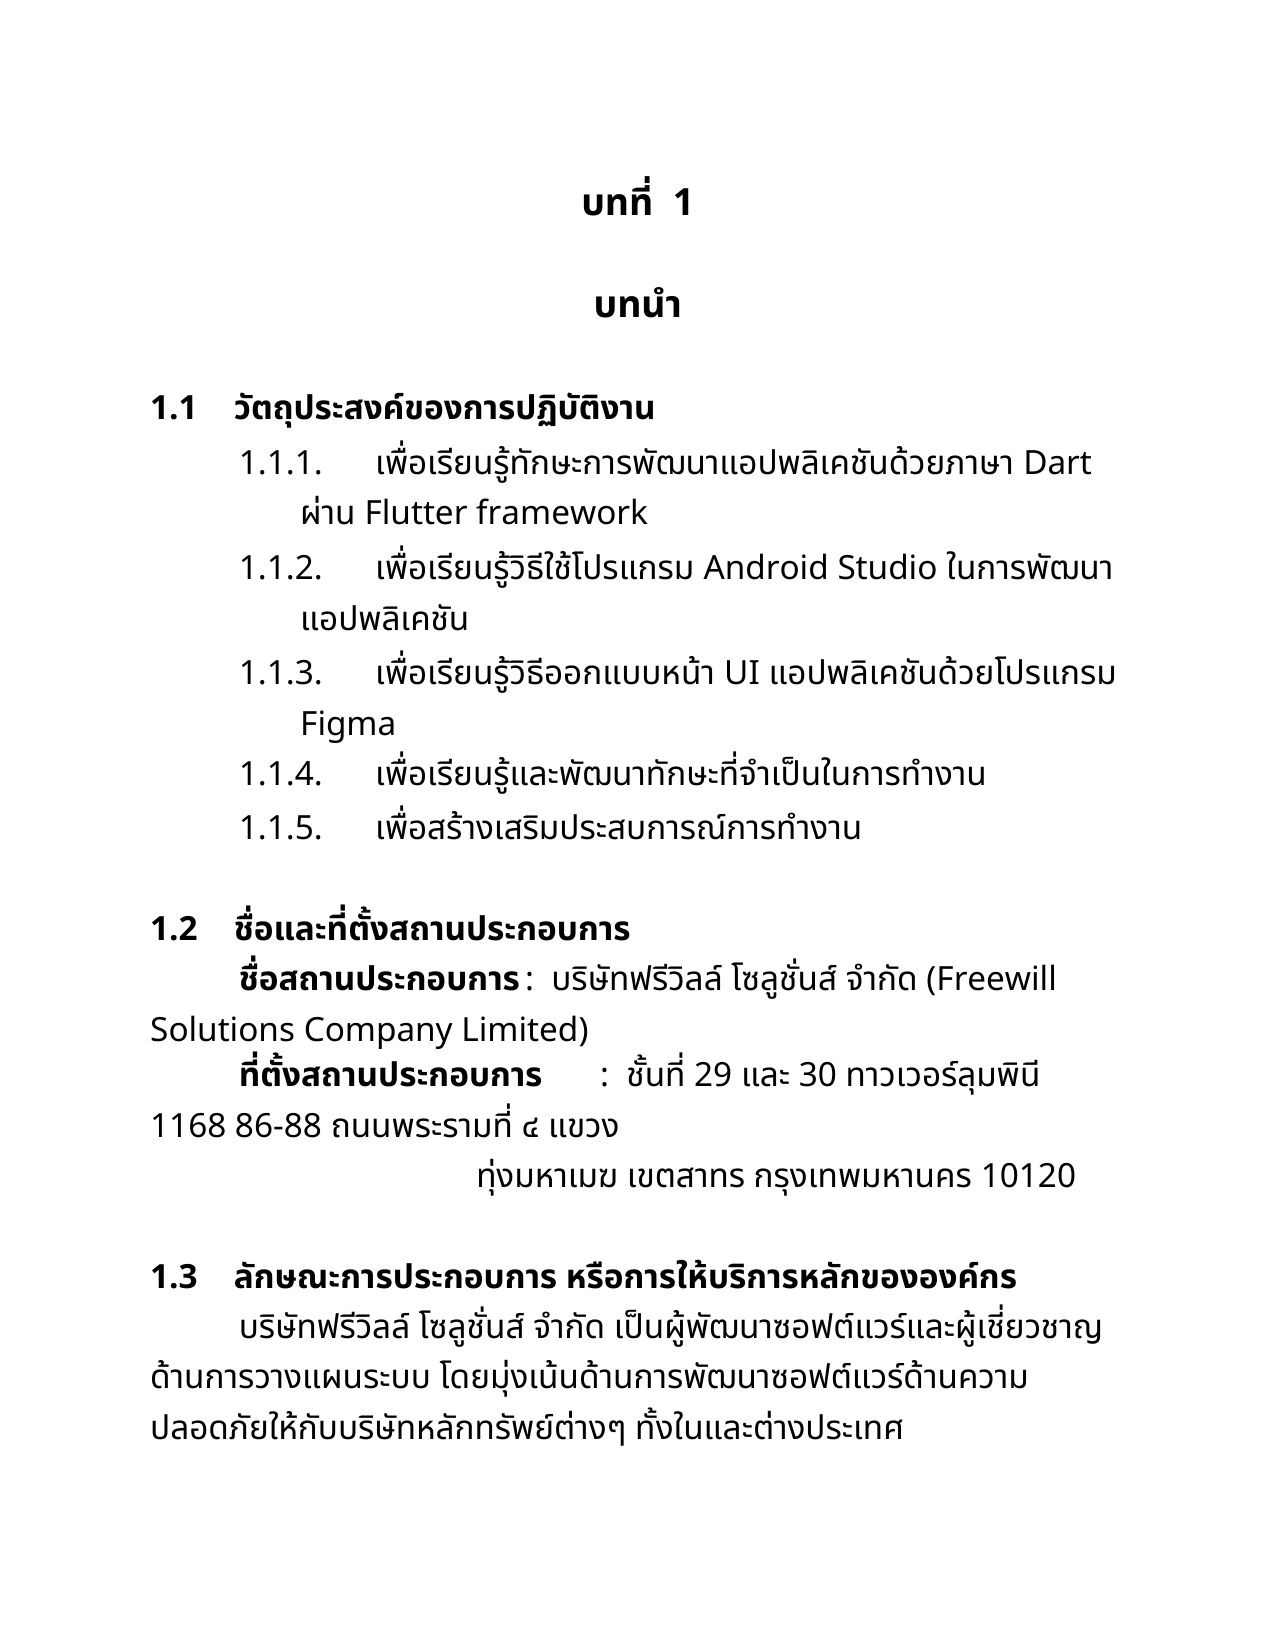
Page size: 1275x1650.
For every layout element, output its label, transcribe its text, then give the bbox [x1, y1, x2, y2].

subtitle เพื่อเรียนรู้ทักษะการพัฒนาแอปพลิเคชันด้วยภาษา Dart ผ่าน Flutter framework [239, 438, 1125, 540]
subtitle เพื่อเรียนรู้วิธีออกแบบหน้า UI แอปพลิเคชันด้วยโปรแกรม Figma [239, 649, 1125, 745]
text บทนำ [150, 277, 1125, 334]
subtitle เพื่อสร้างเสริมประสบการณ์การทำงาน [239, 804, 1125, 855]
subtitle เพื่อเรียนรู้และพัฒนาทักษะที่จำเป็นในการทำงาน [239, 749, 1125, 800]
text ชื่อสถานประกอบการ : บริษัทฟรีวิลล์ โซลูชั่นส์ จำกัด (Freewill Solutions Company Limited) [150, 955, 1125, 1051]
text ที่ตั้งสถานประกอบการ : ชั้นที่ 29 และ 30 ทาวเวอร์ลุมพินี 1168 86-88 ถนนพระรามที่ ๔ แขวง [150, 1051, 1125, 1152]
text บริษัทฟรีวิลล์ โซลูชั่นส์ จำกัด เป็นผู้พัฒนาซอฟต์แวร์และผู้เชี่ยวชาญด้านการวางแผนระบบ โดยมุ่งเน้นด้านการพัฒนาซอฟต์แวร์ด้านความปลอดภัยให้กับบริษัทหลักทรัพย์ต่างๆ ทั้งในและต่างประเทศ [150, 1303, 1125, 1454]
subtitle วัตถุประสงค์ของการปฏิบัติงาน [150, 384, 1125, 434]
subtitle บทที่ 1 [150, 175, 1125, 232]
subtitle เพื่อเรียนรู้วิธีใช้โปรแกรม Android Studio ในการพัฒนาแอปพลิเคชัน [239, 544, 1125, 645]
subtitle ลักษณะการประกอบการ หรือการให้บริการหลักขององค์กร [150, 1252, 1125, 1303]
subtitle ชื่อและที่ตั้งสถานประกอบการ [150, 904, 1125, 955]
text ทุ่งมหาเมฆ เขตสาทร กรุงเทพมหานคร 10120 [225, 1152, 1125, 1203]
